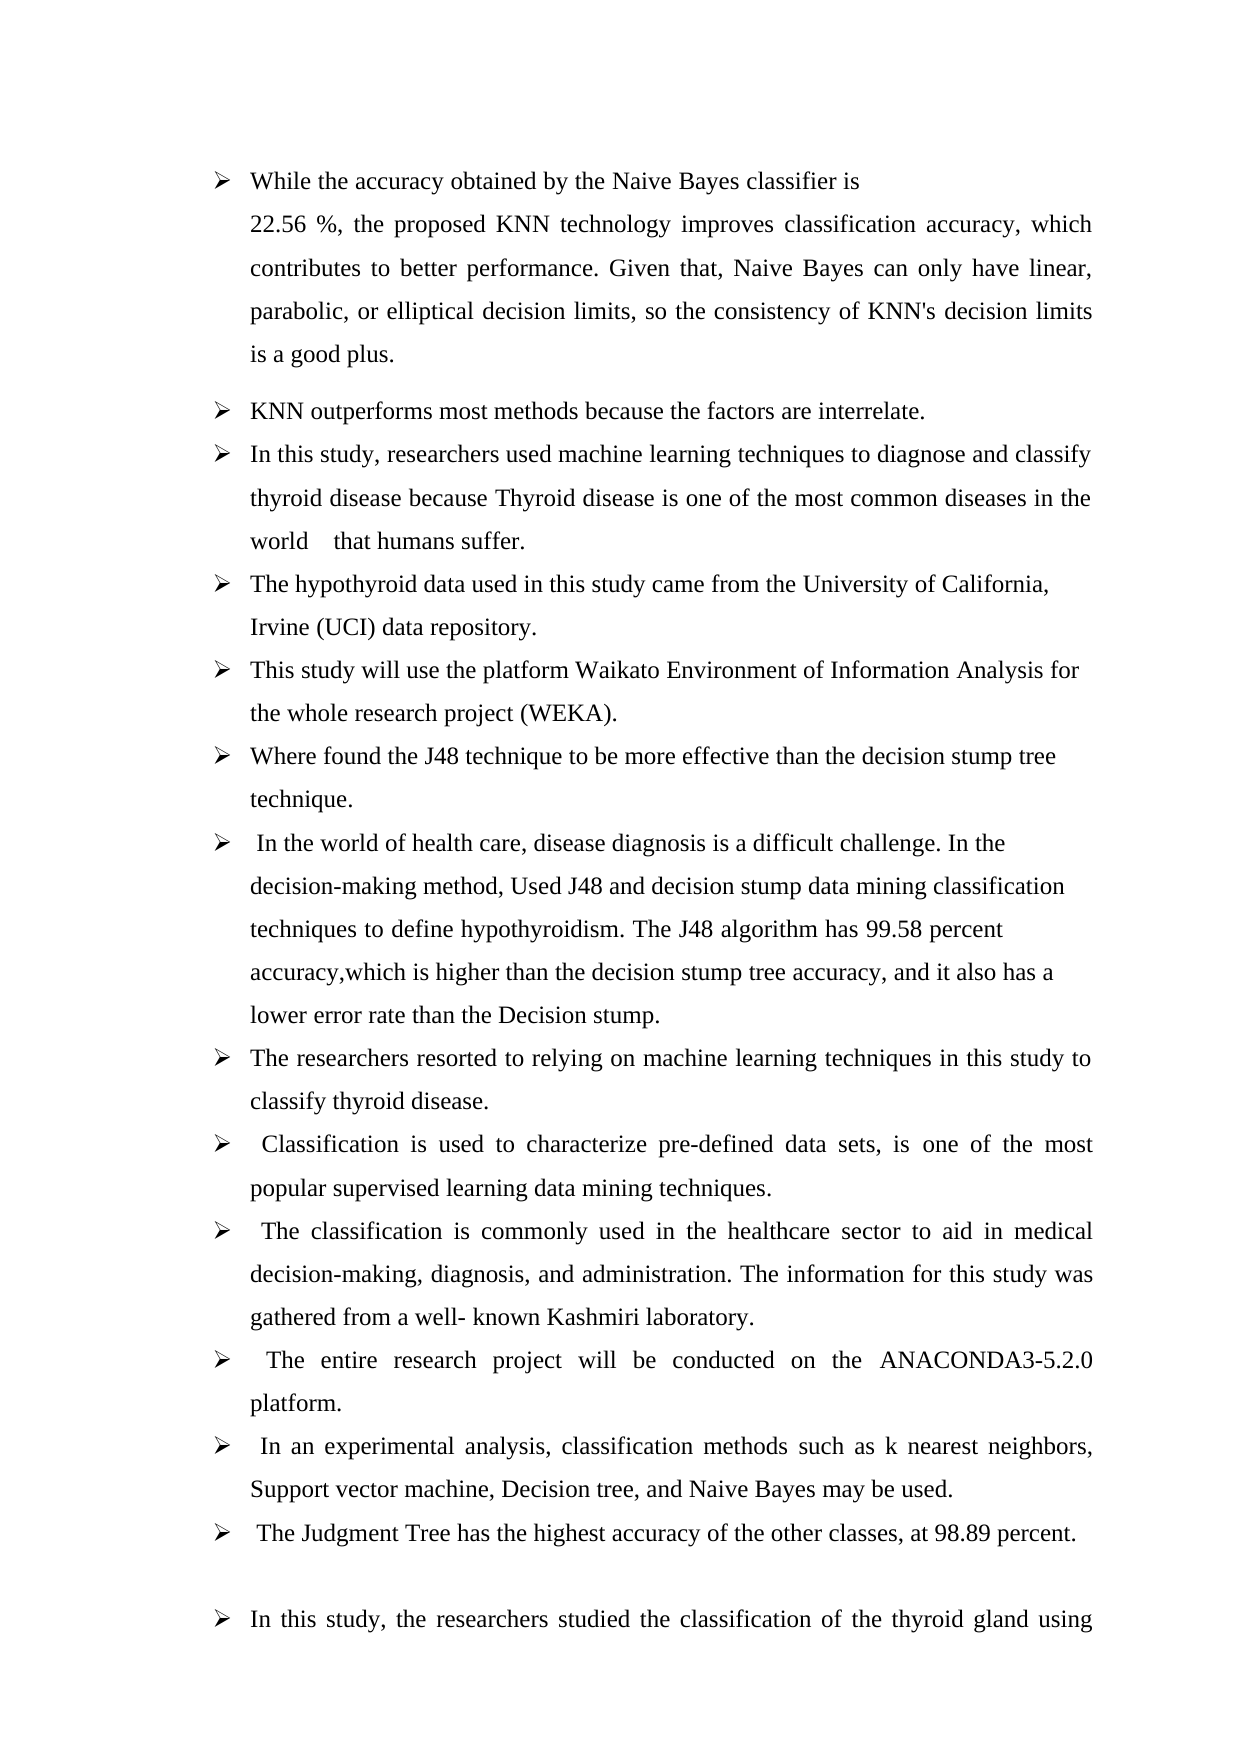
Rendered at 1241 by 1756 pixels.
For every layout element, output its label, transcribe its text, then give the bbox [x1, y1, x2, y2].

list The Judgment Tree has the highest accuracy of the other classes, at 98.89 percent. [212, 1518, 1093, 1546]
list This study will use the platform Waikato Environment of Information Analysis for the whole research project (WEKA). [212, 655, 1093, 727]
list The classification is commonly used in the healthcare sector to aid in medical decision-making, diagnosis, and administration. The information for this study was gathered from a well- known Kashmiri laboratory. [212, 1216, 1093, 1331]
list In the world of health care, disease diagnosis is a difficult challenge. In the decision-making method, Used J48 and decision stump data mining classification techniques to define hypothyroidism. The J48 algorithm has 99.58 percent accuracy,which is higher than the decision stump tree accuracy, and it also has a lower error rate than the Decision stump. [212, 828, 1093, 1029]
list In this study, researchers used machine learning techniques to diagnose and classify thyroid disease because Thyroid disease is one of the most common diseases in the world that humans suffer. [212, 439, 1093, 554]
list The entire research project will be conducted on the ANACONDA3-5.2.0 platform. [212, 1345, 1093, 1417]
list While the accuracy obtained by the Naive Bayes classifier is [212, 167, 1115, 195]
list In an experimental analysis, classification methods such as k nearest neighbors, Support vector machine, Decision tree, and Naive Bayes may be used. [212, 1431, 1093, 1503]
list The hypothyroid data used in this study came from the University of California, Irvine (UCI) data repository. [212, 569, 1093, 641]
list Classification is used to characterize pre-defined data sets, is one of the most popular supervised learning data mining techniques. [212, 1129, 1093, 1201]
list The researchers resorted to relying on machine learning techniques in this study to classify thyroid disease. [212, 1043, 1093, 1115]
text 22.56 %, the proposed KNN technology improves classification accuracy, which contributes to better performance. Given that, Naive Bayes can only have linear, parabolic, or elliptical decision limits, so the consistency of KNN's decision limits is a good plus. [250, 209, 1093, 368]
list KNN outperforms most methods because the factors are interrelate. [212, 396, 1093, 425]
list Where found the J48 technique to be more effective than the decision stump tree technique. [212, 741, 1093, 813]
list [212, 1604, 1093, 1633]
